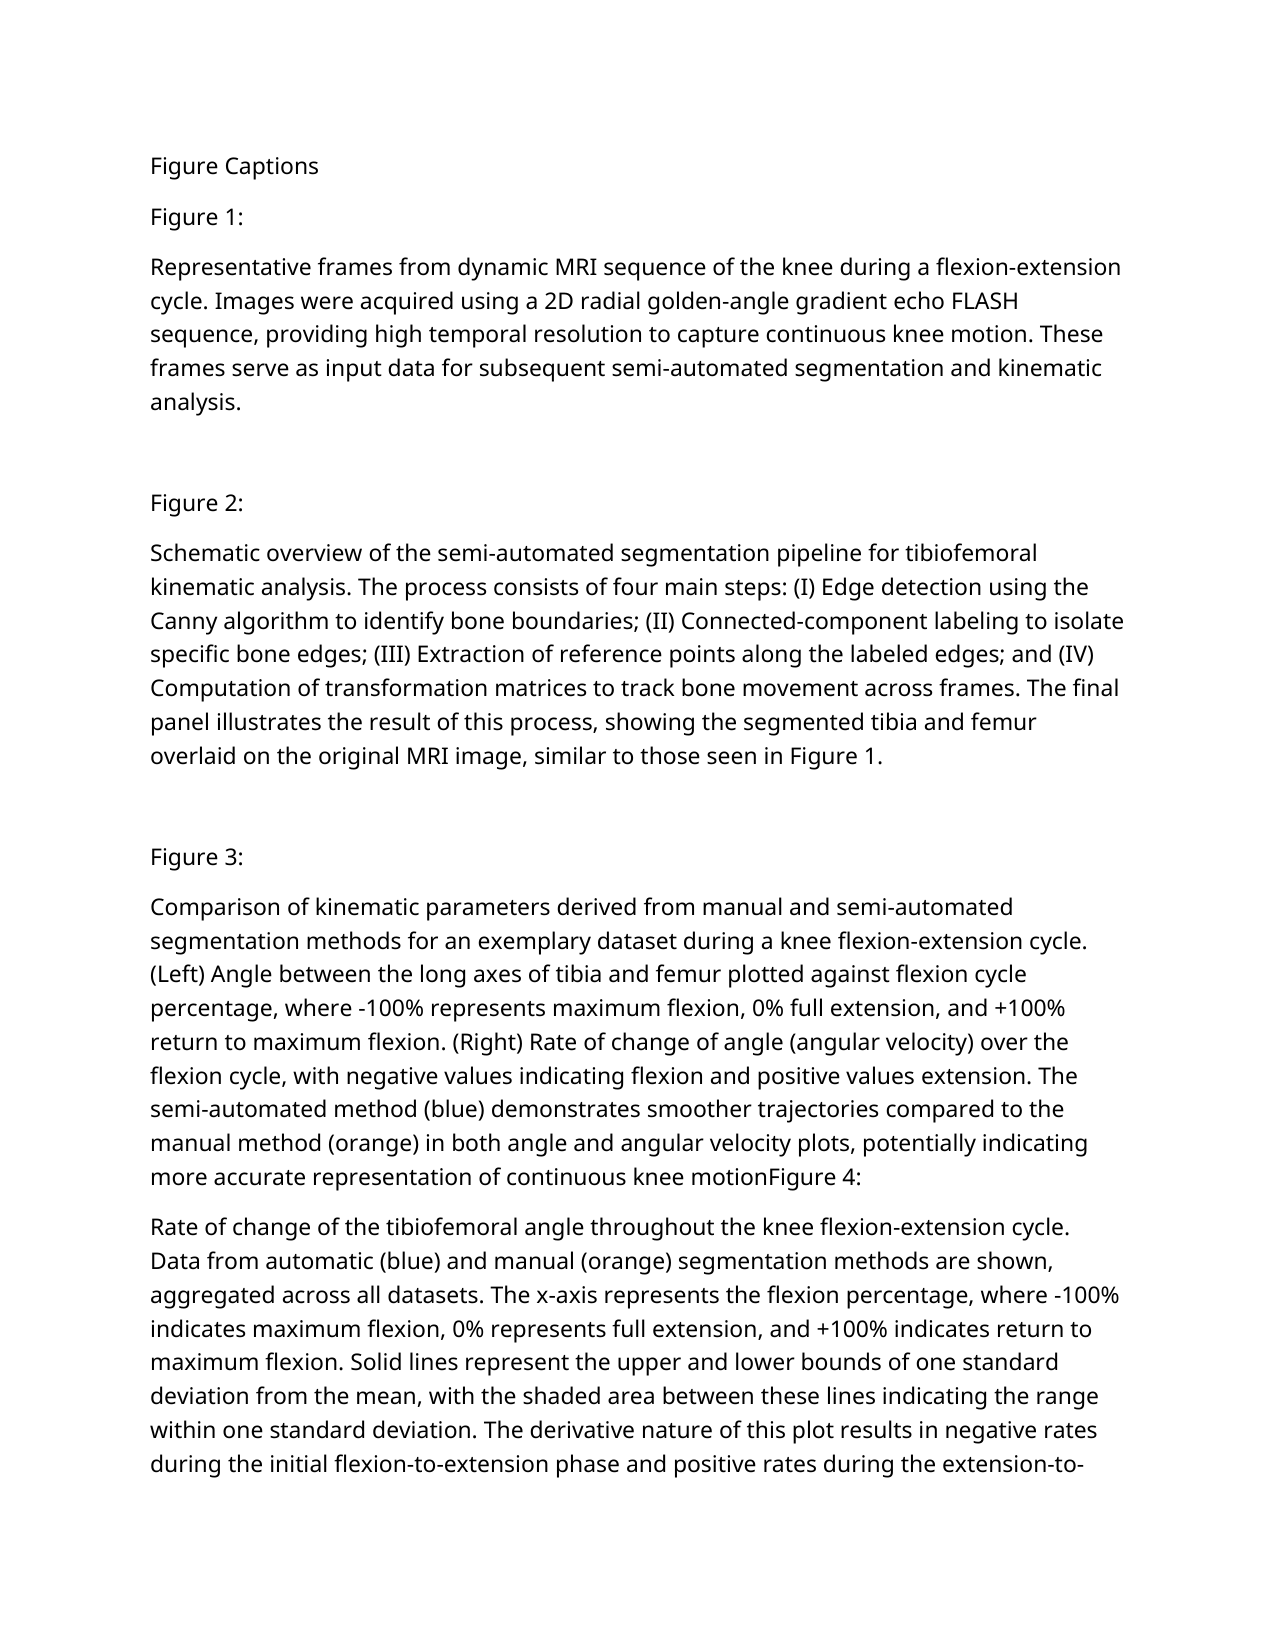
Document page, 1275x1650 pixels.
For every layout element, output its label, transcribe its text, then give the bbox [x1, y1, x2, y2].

text Figure 3: [150, 840, 1125, 872]
text Comparison of kinematic parameters derived from manual and semi-automated segmentation methods for an exemplary dataset during a knee flexion-extension cycle. (Left) Angle between the long axes of tibia and femur plotted against flexion cycle percentage, where -100% represents maximum flexion, 0% full extension, and +100% return to maximum flexion. (Right) Rate of change of angle (angular velocity) over the flexion cycle, with negative values indicating flexion and positive values extension. The semi-automated method (blue) demonstrates smoother trajectories compared to the manual method (orange) in both angle and angular velocity plots, potentially indicating more accurate representation of continuous knee motionFigure 4: [150, 891, 1125, 1192]
text Figure 1: [150, 200, 1125, 232]
text Figure 2: [150, 487, 1125, 518]
text Schematic overview of the semi-automated segmentation pipeline for tibiofemoral kinematic analysis. The process consists of four main steps: (I) Edge detection using the Canny algorithm to identify bone boundaries; (II) Connected-component labeling to isolate specific bone edges; (III) Extraction of reference points along the labeled edges; and (IV) Computation of transformation matrices to track bone movement across frames. The final panel illustrates the result of this process, showing the segmented tibia and femur overlaid on the original MRI image, similar to those seen in Figure 1. [150, 537, 1125, 771]
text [150, 1211, 1125, 1479]
text Representative frames from dynamic MRI sequence of the knee during a flexion-extension cycle. Images were acquired using a 2D radial golden-angle gradient echo FLASH sequence, providing high temporal resolution to capture continuous knee motion. These frames serve as input data for subsequent semi-automated segmentation and kinematic analysis. [150, 251, 1125, 417]
text Figure Captions [150, 150, 1125, 181]
